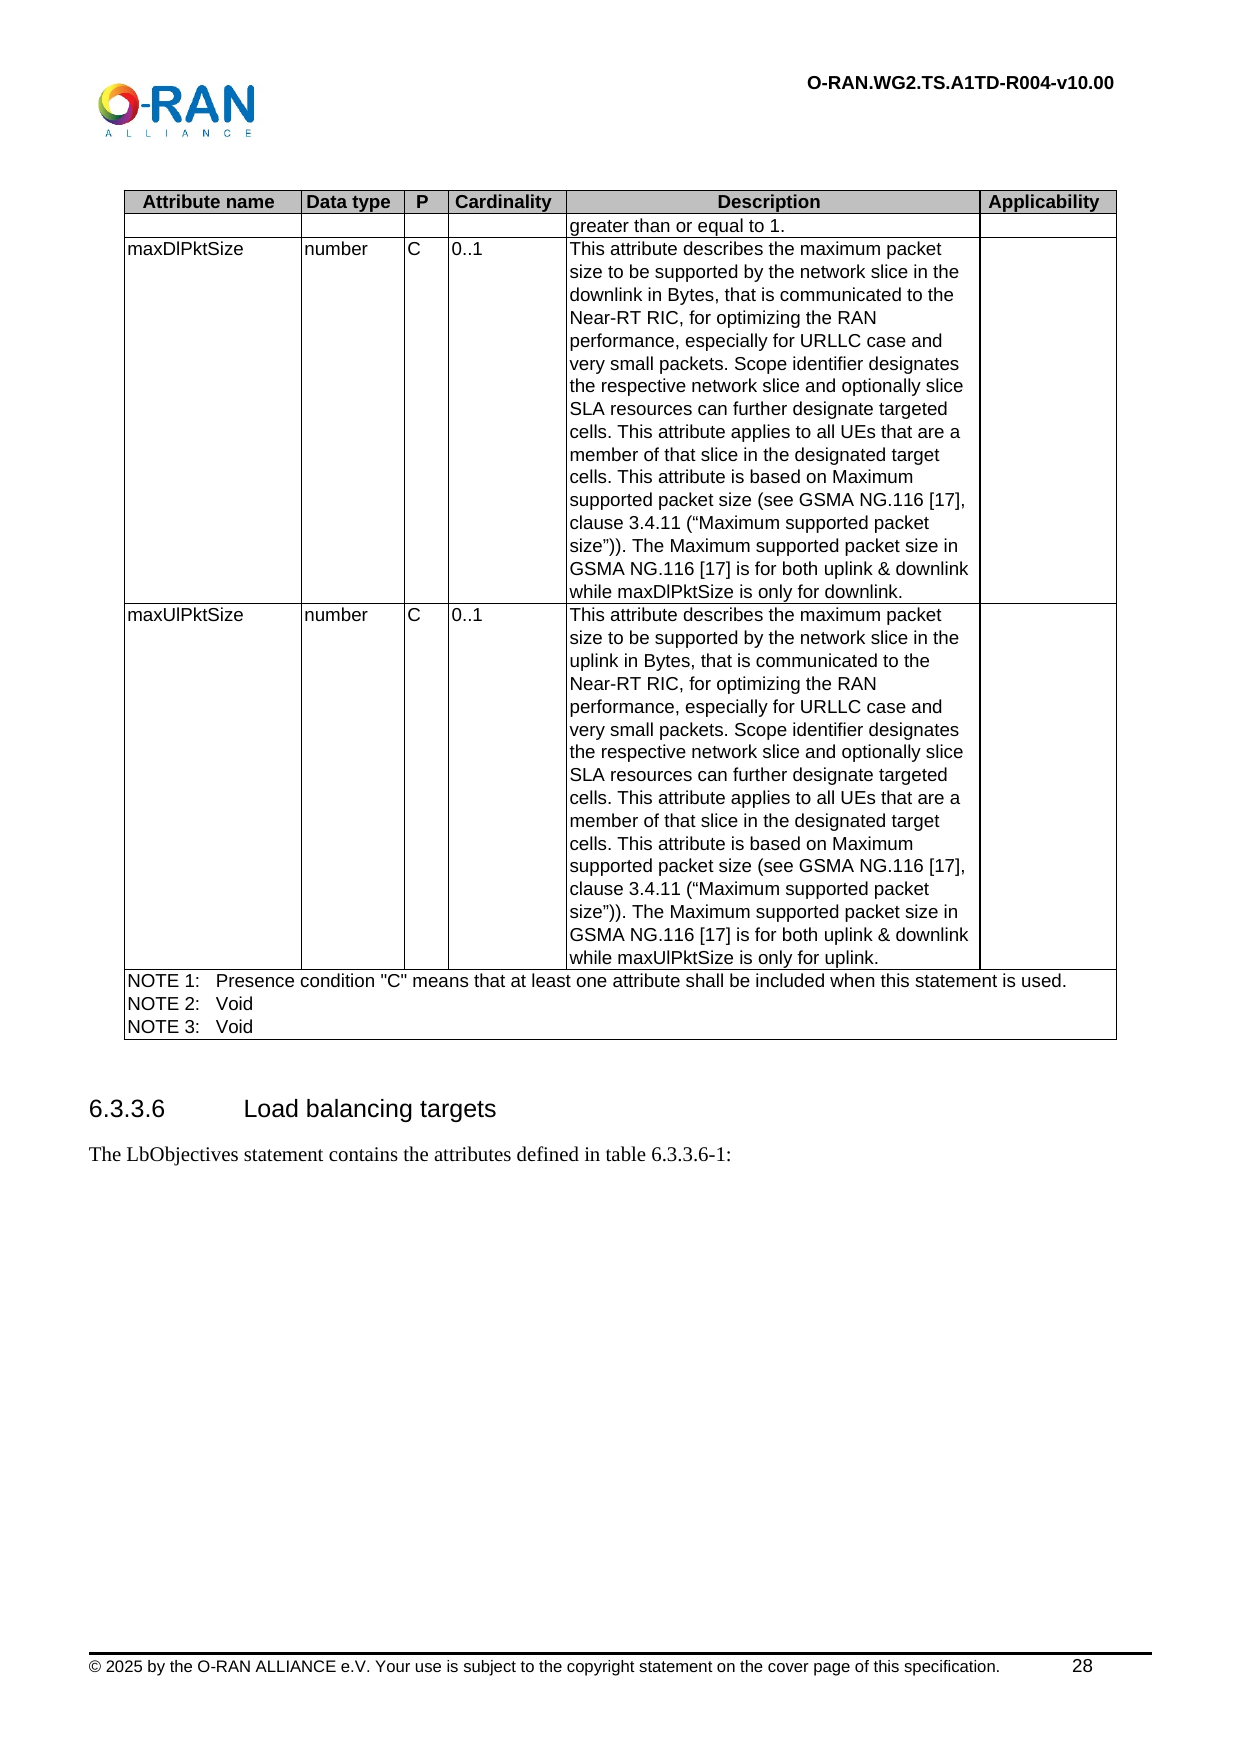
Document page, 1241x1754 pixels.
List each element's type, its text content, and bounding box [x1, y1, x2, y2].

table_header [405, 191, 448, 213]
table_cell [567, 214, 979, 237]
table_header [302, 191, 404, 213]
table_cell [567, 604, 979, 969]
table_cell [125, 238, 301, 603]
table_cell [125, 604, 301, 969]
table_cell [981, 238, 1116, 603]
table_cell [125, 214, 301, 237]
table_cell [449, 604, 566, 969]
text The LbObjectives statement contains the attributes defined in table 6.3.3.6-1: [89, 1142, 1152, 1166]
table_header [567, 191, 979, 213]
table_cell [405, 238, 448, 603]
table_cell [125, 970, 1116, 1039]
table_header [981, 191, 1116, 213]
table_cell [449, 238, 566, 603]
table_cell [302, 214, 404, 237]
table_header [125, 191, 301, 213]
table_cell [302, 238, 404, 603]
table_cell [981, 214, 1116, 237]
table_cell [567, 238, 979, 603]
subtitle 6.3.3.6 Load balancing targets [89, 1094, 1152, 1123]
picture [88, 70, 268, 148]
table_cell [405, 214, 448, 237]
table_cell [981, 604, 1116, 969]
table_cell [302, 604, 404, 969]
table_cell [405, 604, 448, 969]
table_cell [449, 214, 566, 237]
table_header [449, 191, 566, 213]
